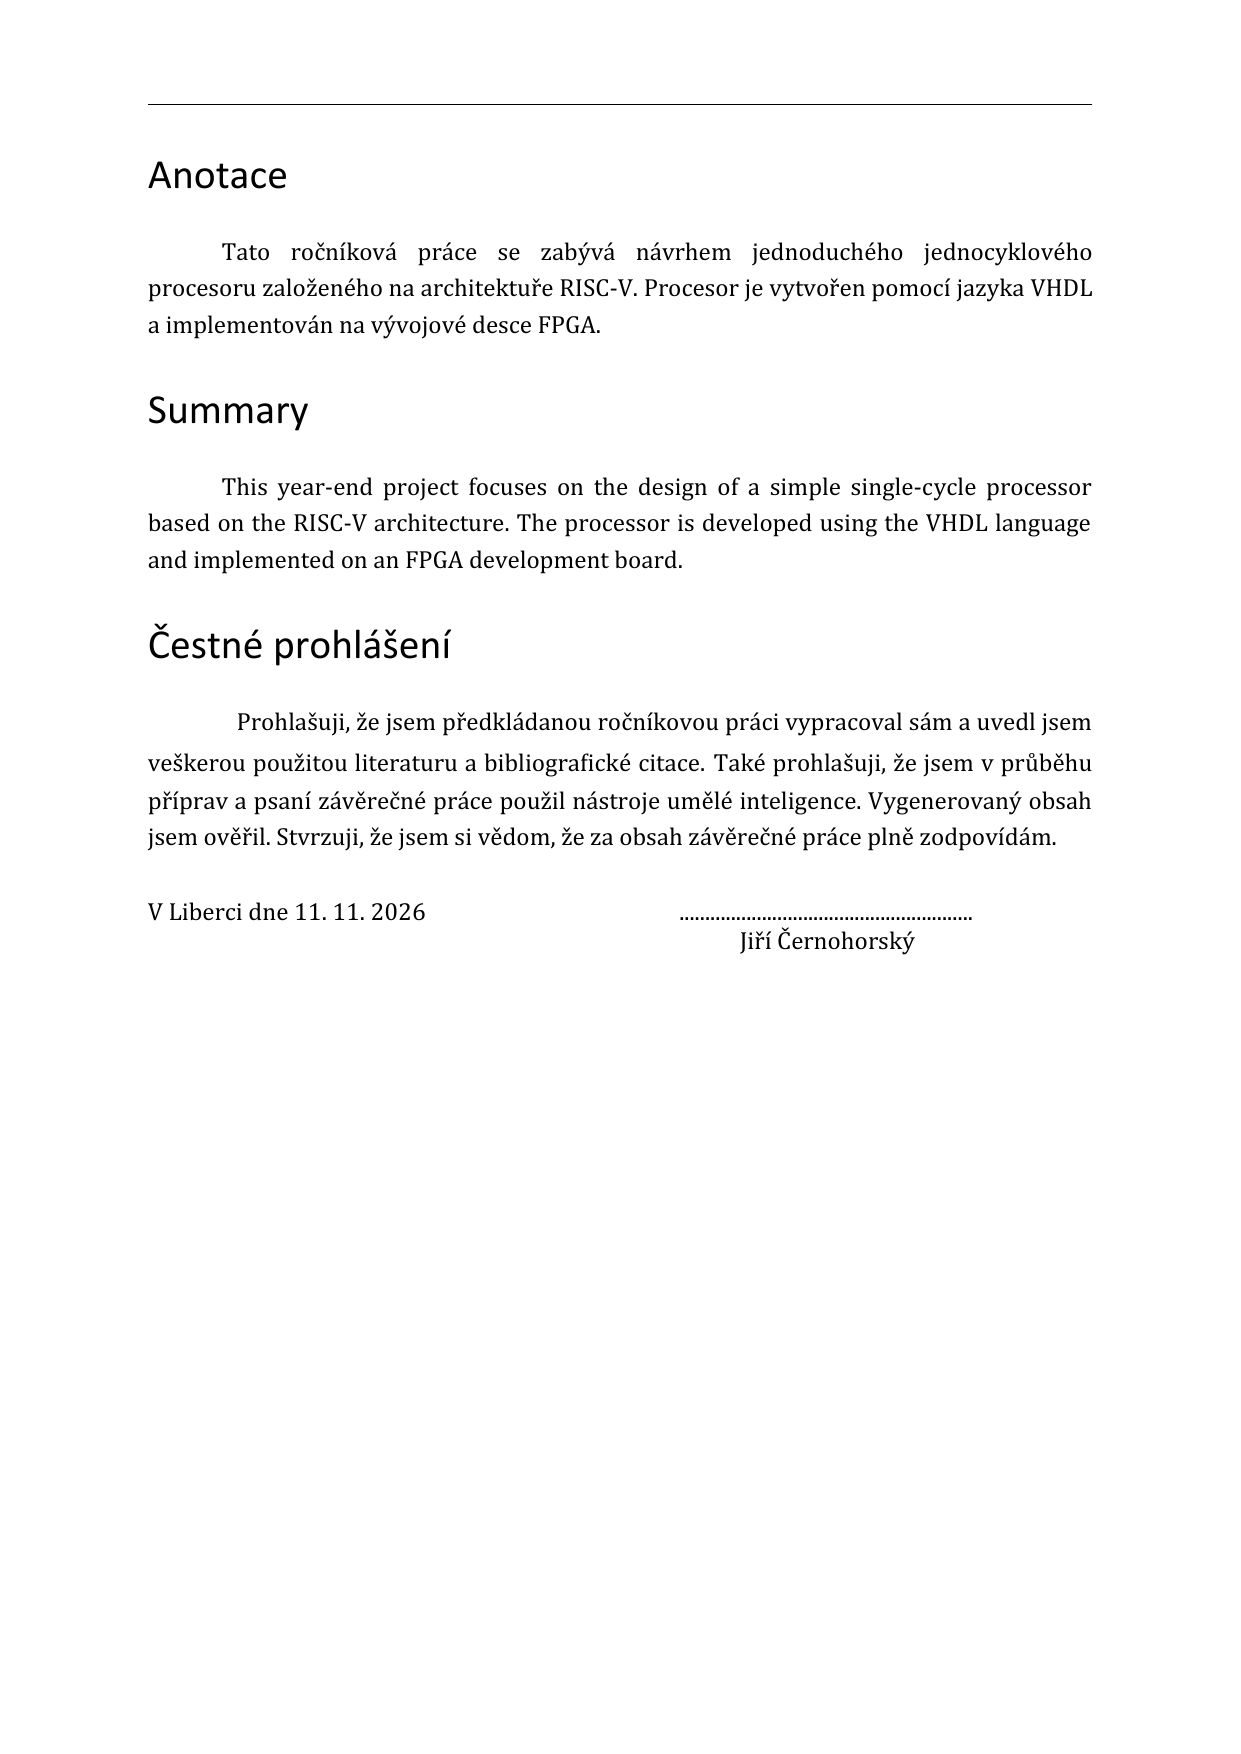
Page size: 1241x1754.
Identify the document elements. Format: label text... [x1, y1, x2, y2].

text Čestné prohlášení [148, 618, 1092, 668]
text Prohlašuji, že jsem předkládanou ročníkovou práci vypracoval sám a uvedl jsem veškerou použitou literaturu a bibliografické citace. Také prohlašuji, že jsem v průběhu příprav a psaní závěrečné práce použil nástroje umělé inteligence. Vygenerovaný obsah jsem ověřil. Stvrzuji, že jsem si vědom, že za obsah závěrečné práce plně zodpovídám. [148, 706, 1092, 851]
text Tato ročníková práce se zabývá návrhem jednoduchého jednocyklového procesoru založeného na architektuře RISC-V. Procesor je vytvořen pomocí jazyka VHDL a implementován na vývojové desce FPGA. [148, 236, 1092, 339]
text Anotace [148, 148, 1092, 198]
text This year-end project focuses on the design of a simple single-cycle processor based on the RISC-V architecture. The processor is developed using the VHDL language and implemented on an FPGA development board. [148, 471, 1092, 574]
text Summary [148, 383, 1092, 433]
text V Liberci dne [148, 896, 1092, 925]
